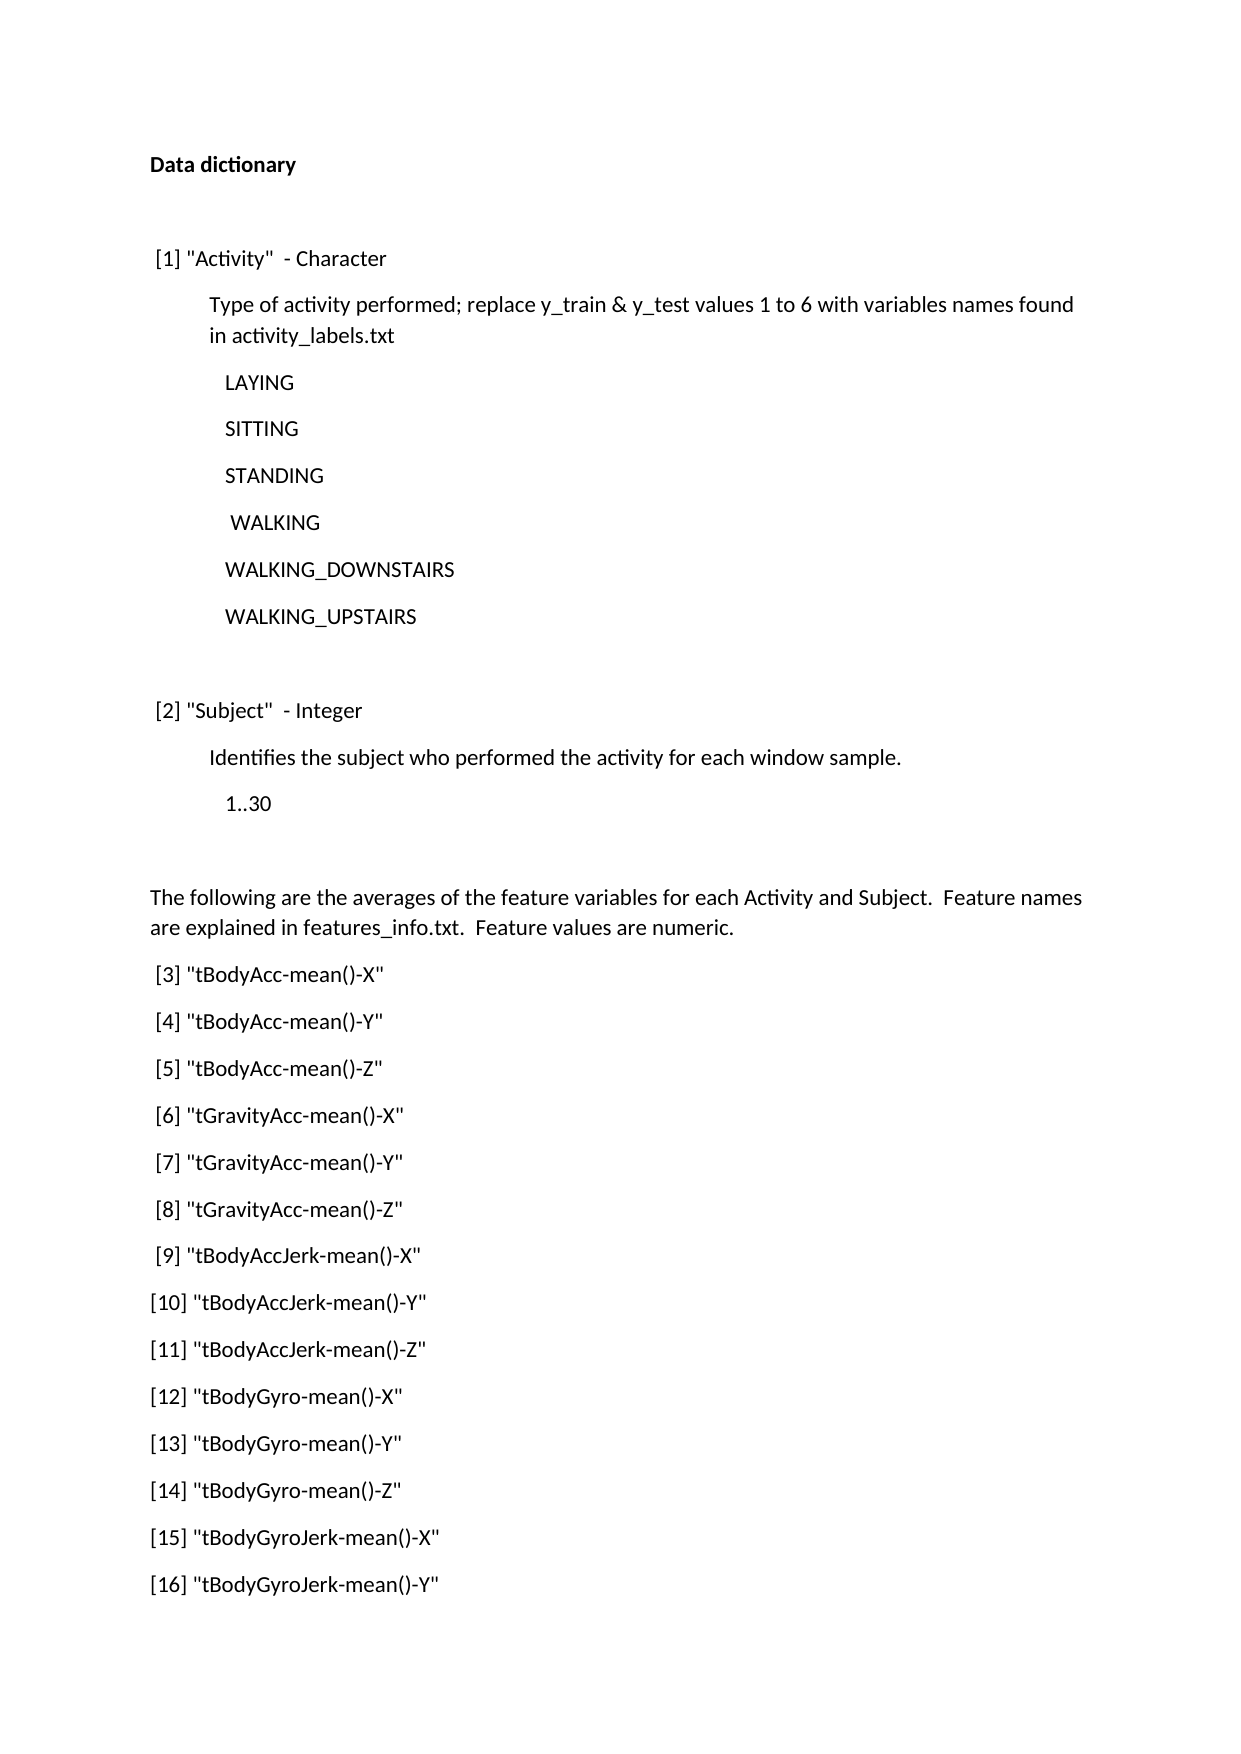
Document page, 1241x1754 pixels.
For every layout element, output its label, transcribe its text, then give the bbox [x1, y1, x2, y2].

text [14] "tBodyGyro-mean()-Z" [150, 1476, 1090, 1504]
text [10] "tBodyAccJerk-mean()-Y" [150, 1288, 1090, 1317]
text WALKING [150, 508, 1090, 536]
text Type of activity performed; replace y_train & y_test values 1 to 6 with variables names found in activity_labels.txt [150, 291, 1090, 349]
text [5] "tBodyAcc-mean()-Z" [150, 1054, 1090, 1082]
text [3] "tBodyAcc-mean()-X" [150, 960, 1090, 988]
text [15] "tBodyGyroJerk-mean()-X" [150, 1523, 1090, 1551]
text [6] "tGravityAcc-mean()-X" [150, 1101, 1090, 1129]
text WALKING_DOWNSTAIRS [150, 555, 1090, 583]
text The following are the averages of the feature variables for each Activity and Subject. Feature names are explained in features_info.txt. Feature values are numeric. [150, 883, 1090, 942]
text 1..30 [150, 789, 1090, 818]
text [11] "tBodyAccJerk-mean()-Z" [150, 1335, 1090, 1363]
text WALKING_UPSTAIRS [150, 602, 1090, 630]
text [7] "tGravityAcc-mean()-Y" [150, 1148, 1090, 1176]
text LAYING [150, 368, 1090, 396]
text STANDING [150, 461, 1090, 489]
text Data dictionary [150, 150, 1090, 178]
text [2] "Subject" - Integer [150, 696, 1090, 724]
text Identifies the subject who performed the activity for each window sample. [209, 743, 1090, 771]
text [4] "tBodyAcc-mean()-Y" [150, 1007, 1090, 1035]
text [13] "tBodyGyro-mean()-Y" [150, 1429, 1090, 1457]
text SITTING [150, 414, 1090, 443]
text [16] "tBodyGyroJerk-mean()-Y" [150, 1570, 1090, 1598]
text [9] "tBodyAccJerk-mean()-X" [150, 1242, 1090, 1270]
text [1] "Activity" - Character [150, 244, 1090, 272]
text [12] "tBodyGyro-mean()-X" [150, 1382, 1090, 1410]
text [8] "tGravityAcc-mean()-Z" [150, 1195, 1090, 1223]
